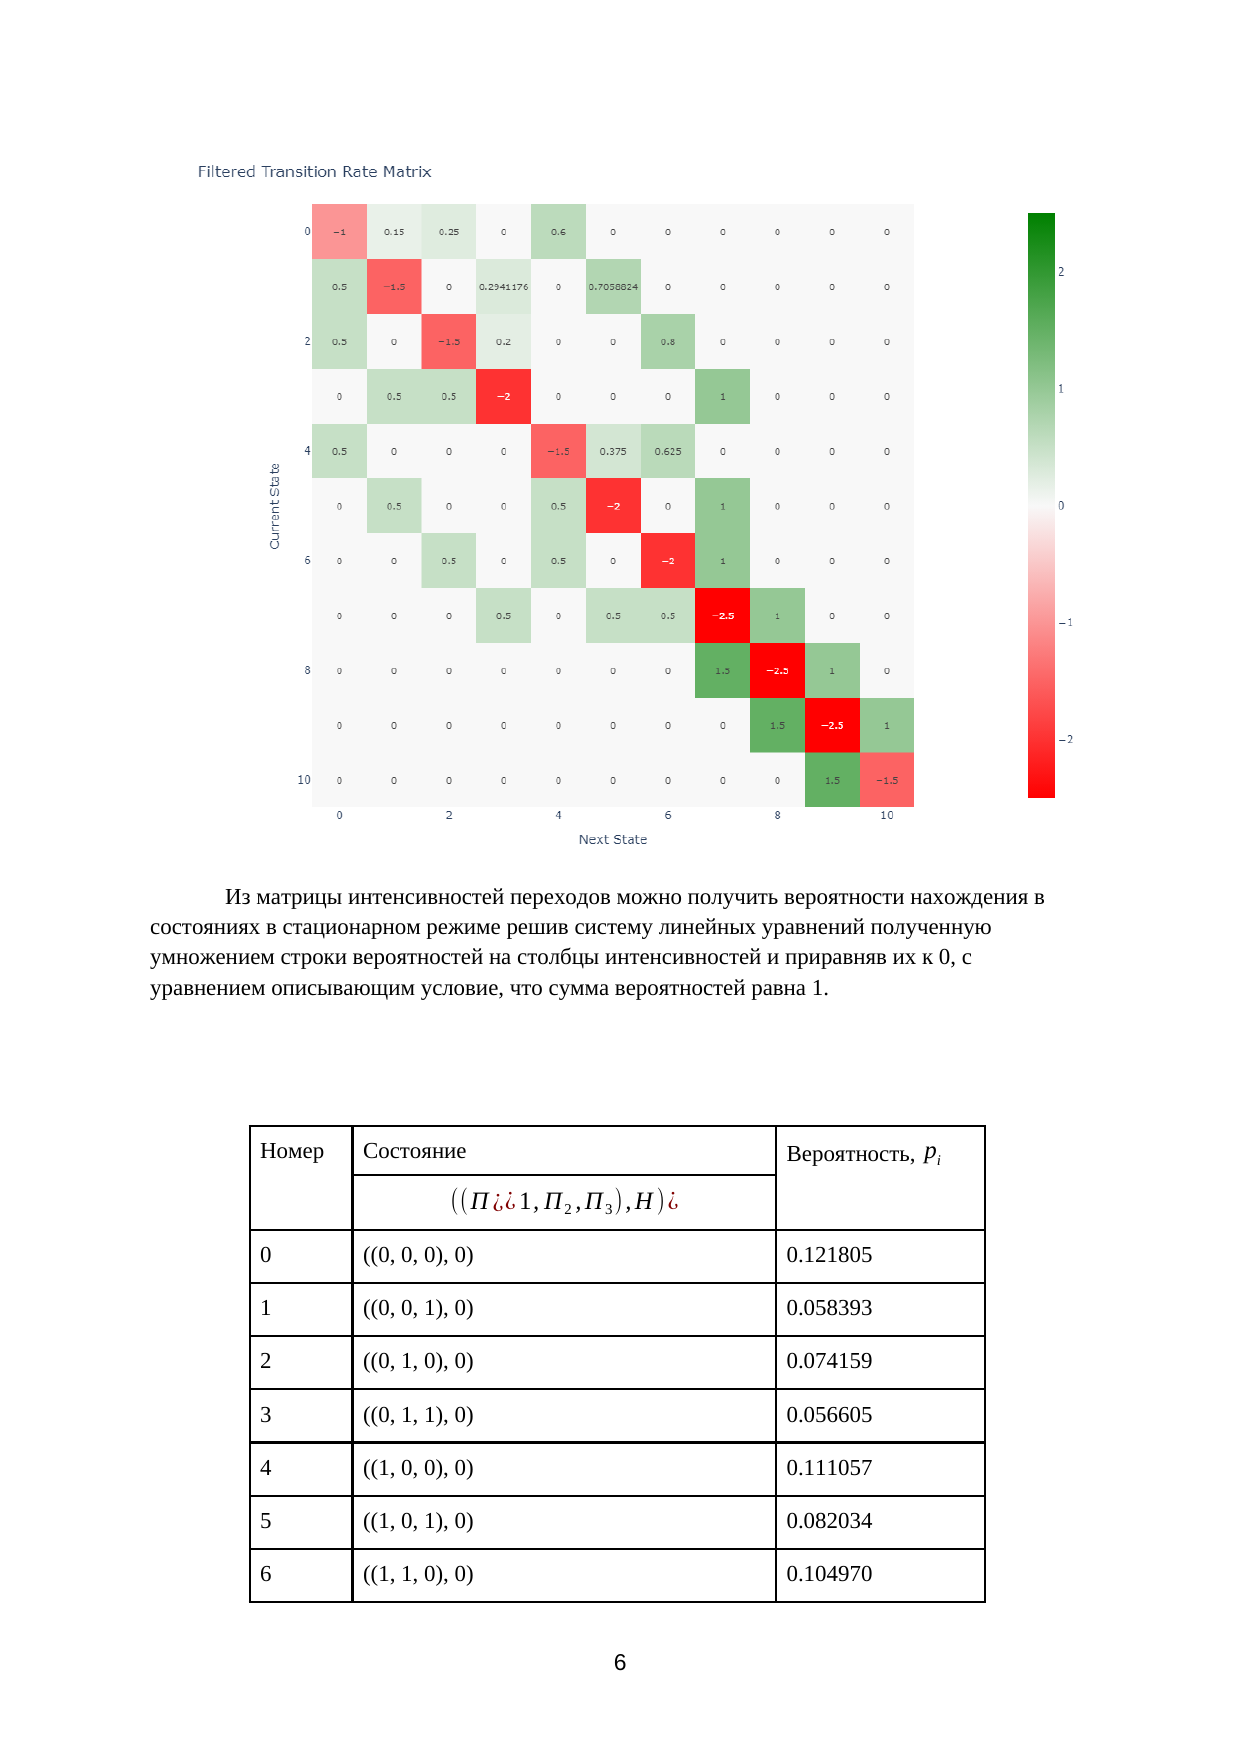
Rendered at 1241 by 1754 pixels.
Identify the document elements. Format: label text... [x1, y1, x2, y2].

table_cell 6 [251, 1550, 351, 1601]
table_cell 0.056605 [777, 1390, 984, 1441]
text Из матрицы интенсивностей переходов можно получить вероятности нахождения в состояниях в стационарном режиме решив систему линейных уравнений полученную умножением строки вероятностей на столбцы интенсивностей и приравняв их к 0, с уравнением описывающим условие, что сумма вероятностей равна 1. [150, 883, 1090, 1000]
picture [150, 150, 1091, 880]
table_cell 0.121805 [777, 1231, 984, 1282]
table_cell 0.082034 [777, 1497, 984, 1548]
table_cell 5 [251, 1497, 351, 1548]
table_cell 0.074159 [777, 1337, 984, 1388]
table_cell ((0, 0, 0), 0) [354, 1231, 775, 1282]
table_cell 0.104970 [777, 1550, 984, 1601]
table_cell [354, 1176, 775, 1229]
table_cell 0.058393 [777, 1284, 984, 1335]
table_cell ((1, 1, 0), 0) [354, 1550, 775, 1601]
table_cell ((0, 1, 1), 0) [354, 1390, 775, 1441]
table_cell 0 [251, 1231, 351, 1282]
table_cell 2 [251, 1337, 351, 1388]
table_header Номер [251, 1127, 351, 1229]
table_cell ((0, 1, 0), 0) [354, 1337, 775, 1388]
table_cell ((1, 0, 1), 0) [354, 1497, 775, 1548]
table_header Вероятность, [777, 1127, 984, 1229]
table_cell ((1, 0, 0), 0) [354, 1444, 775, 1494]
table_header Состояние [354, 1127, 775, 1174]
table_cell ((0, 0, 1), 0) [354, 1284, 775, 1335]
table_cell 0.111057 [777, 1444, 984, 1494]
table_cell 3 [251, 1390, 351, 1441]
table_cell 1 [251, 1284, 351, 1335]
table_cell 4 [251, 1444, 351, 1494]
